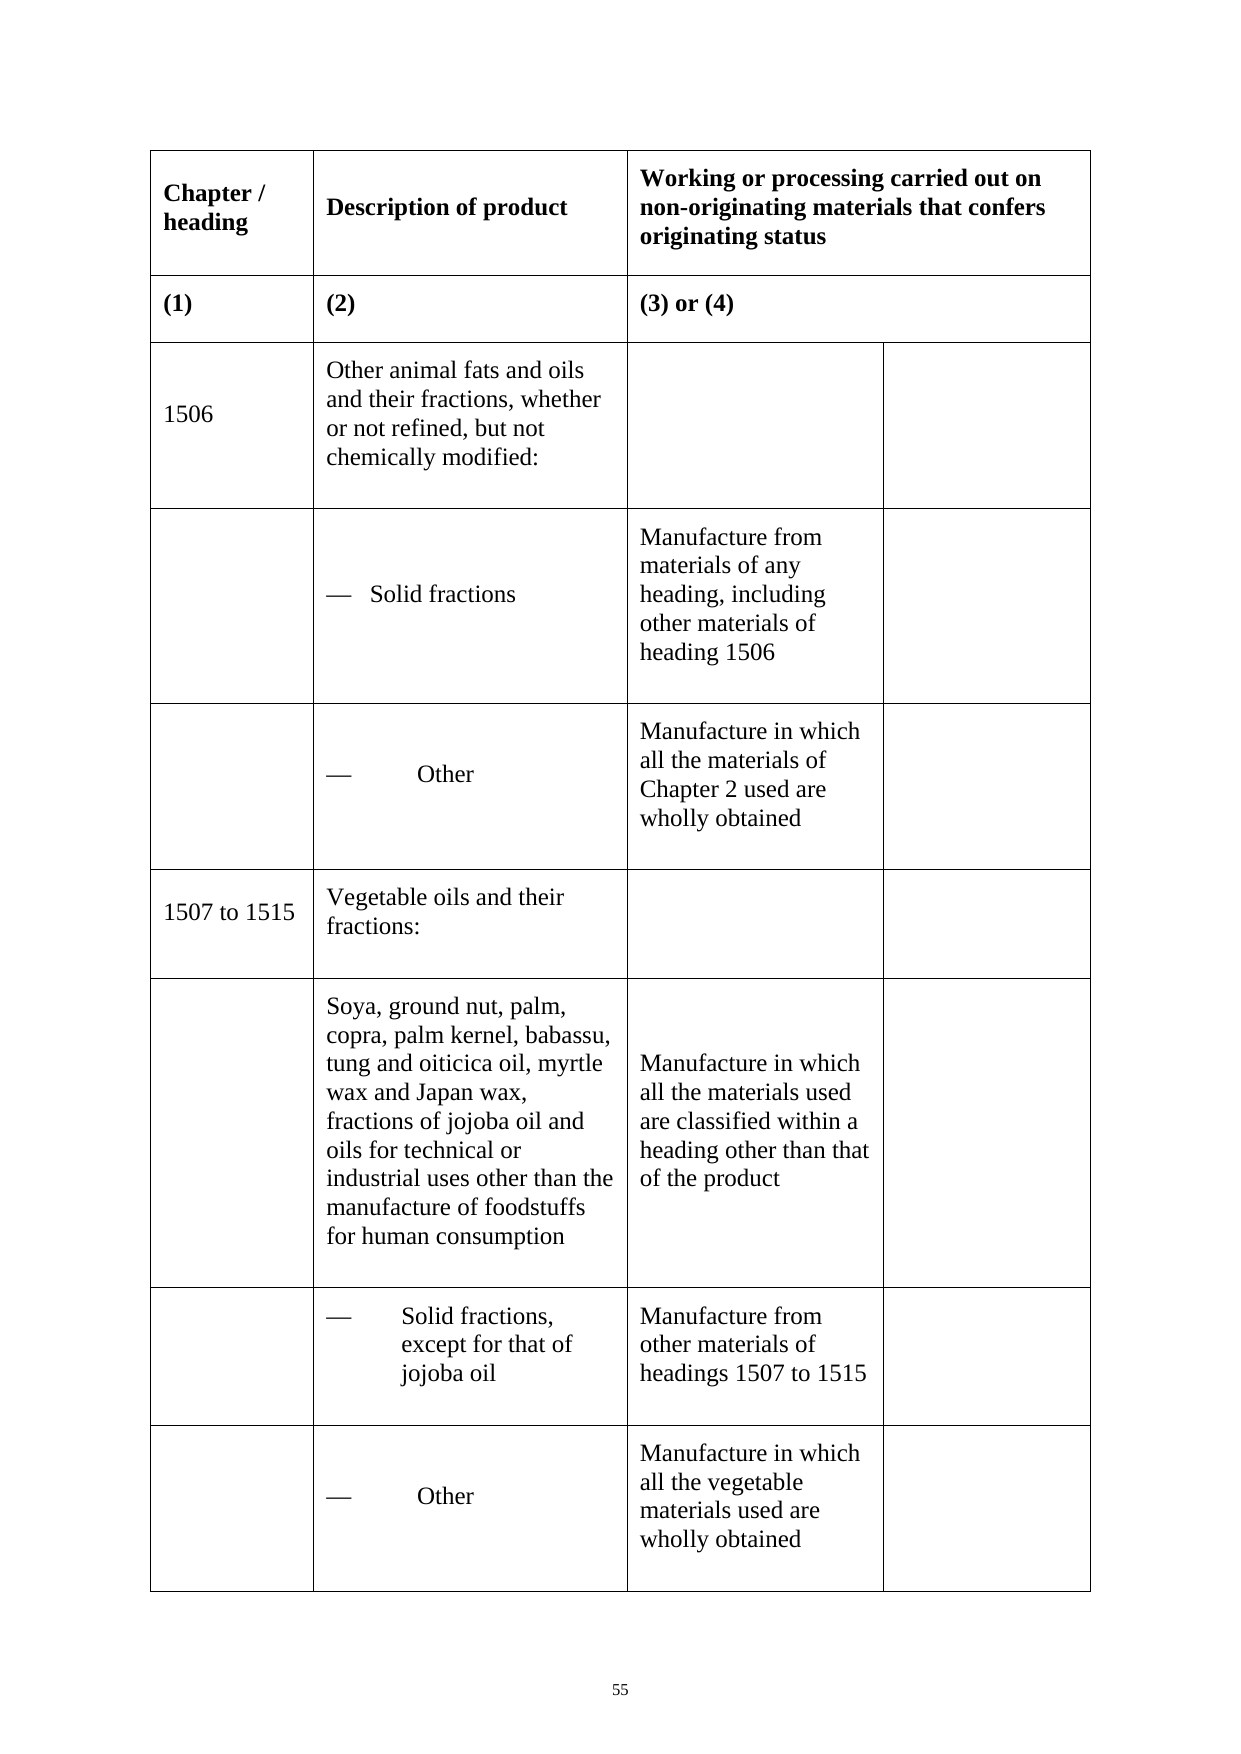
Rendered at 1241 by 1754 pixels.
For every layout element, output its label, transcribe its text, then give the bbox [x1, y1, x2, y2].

table_cell 1506 [151, 343, 313, 508]
table_cell — Other [314, 704, 627, 869]
table_cell Other animal fats and oils and their fractions, whether or not refined, but not chemically modified: [314, 343, 627, 508]
table_cell [151, 1288, 313, 1424]
table_cell — Other [314, 1426, 627, 1591]
table_cell Vegetable oils and their fractions: [314, 870, 627, 977]
table_cell [884, 979, 1090, 1287]
table_cell (1) [151, 276, 313, 342]
table_cell Soya, ground nut, palm, copra, palm kernel, babassu, tung and oiticica oil, myrtle wax and Japan wax, fractions of jojoba oil and oils for technical or industrial uses other than the manufacture of foodstuffs for human consumption [314, 979, 627, 1287]
table_cell [884, 343, 1090, 508]
table_cell — Solid fractions [314, 509, 627, 703]
table_cell (3) or (4) [628, 276, 1090, 342]
table_cell [628, 870, 883, 977]
table_cell Manufacture from materials of any heading, including other materials of heading 1506 [628, 509, 883, 703]
table_cell Manufacture in which all the vegetable materials used are wholly obtained [628, 1426, 883, 1591]
table_cell [151, 704, 313, 869]
table_cell — Solid fractions, except for that of jojoba oil [314, 1288, 627, 1424]
table_cell [884, 509, 1090, 703]
table_header Chapter / heading [151, 151, 313, 275]
table_header Working or processing carried out on non‐originating materials that confers originating status [628, 151, 1090, 275]
table_cell [628, 343, 883, 508]
table_cell (2) [314, 276, 627, 342]
table_cell [884, 870, 1090, 977]
table_cell [884, 1426, 1090, 1591]
table_cell 1507 to 1515 [151, 870, 313, 977]
table_cell [151, 979, 313, 1287]
table_cell Manufacture in which all the materials of Chapter 2 used are wholly obtained [628, 704, 883, 869]
table_cell [884, 704, 1090, 869]
table_cell [151, 1426, 313, 1591]
table_cell [884, 1288, 1090, 1424]
table_cell Manufacture in which all the materials used are classified within a heading other than that of the product [628, 979, 883, 1287]
table_cell Manufacture from other materials of headings 1507 to 1515 [628, 1288, 883, 1424]
table_cell [151, 509, 313, 703]
table_header Description of product [314, 151, 627, 275]
